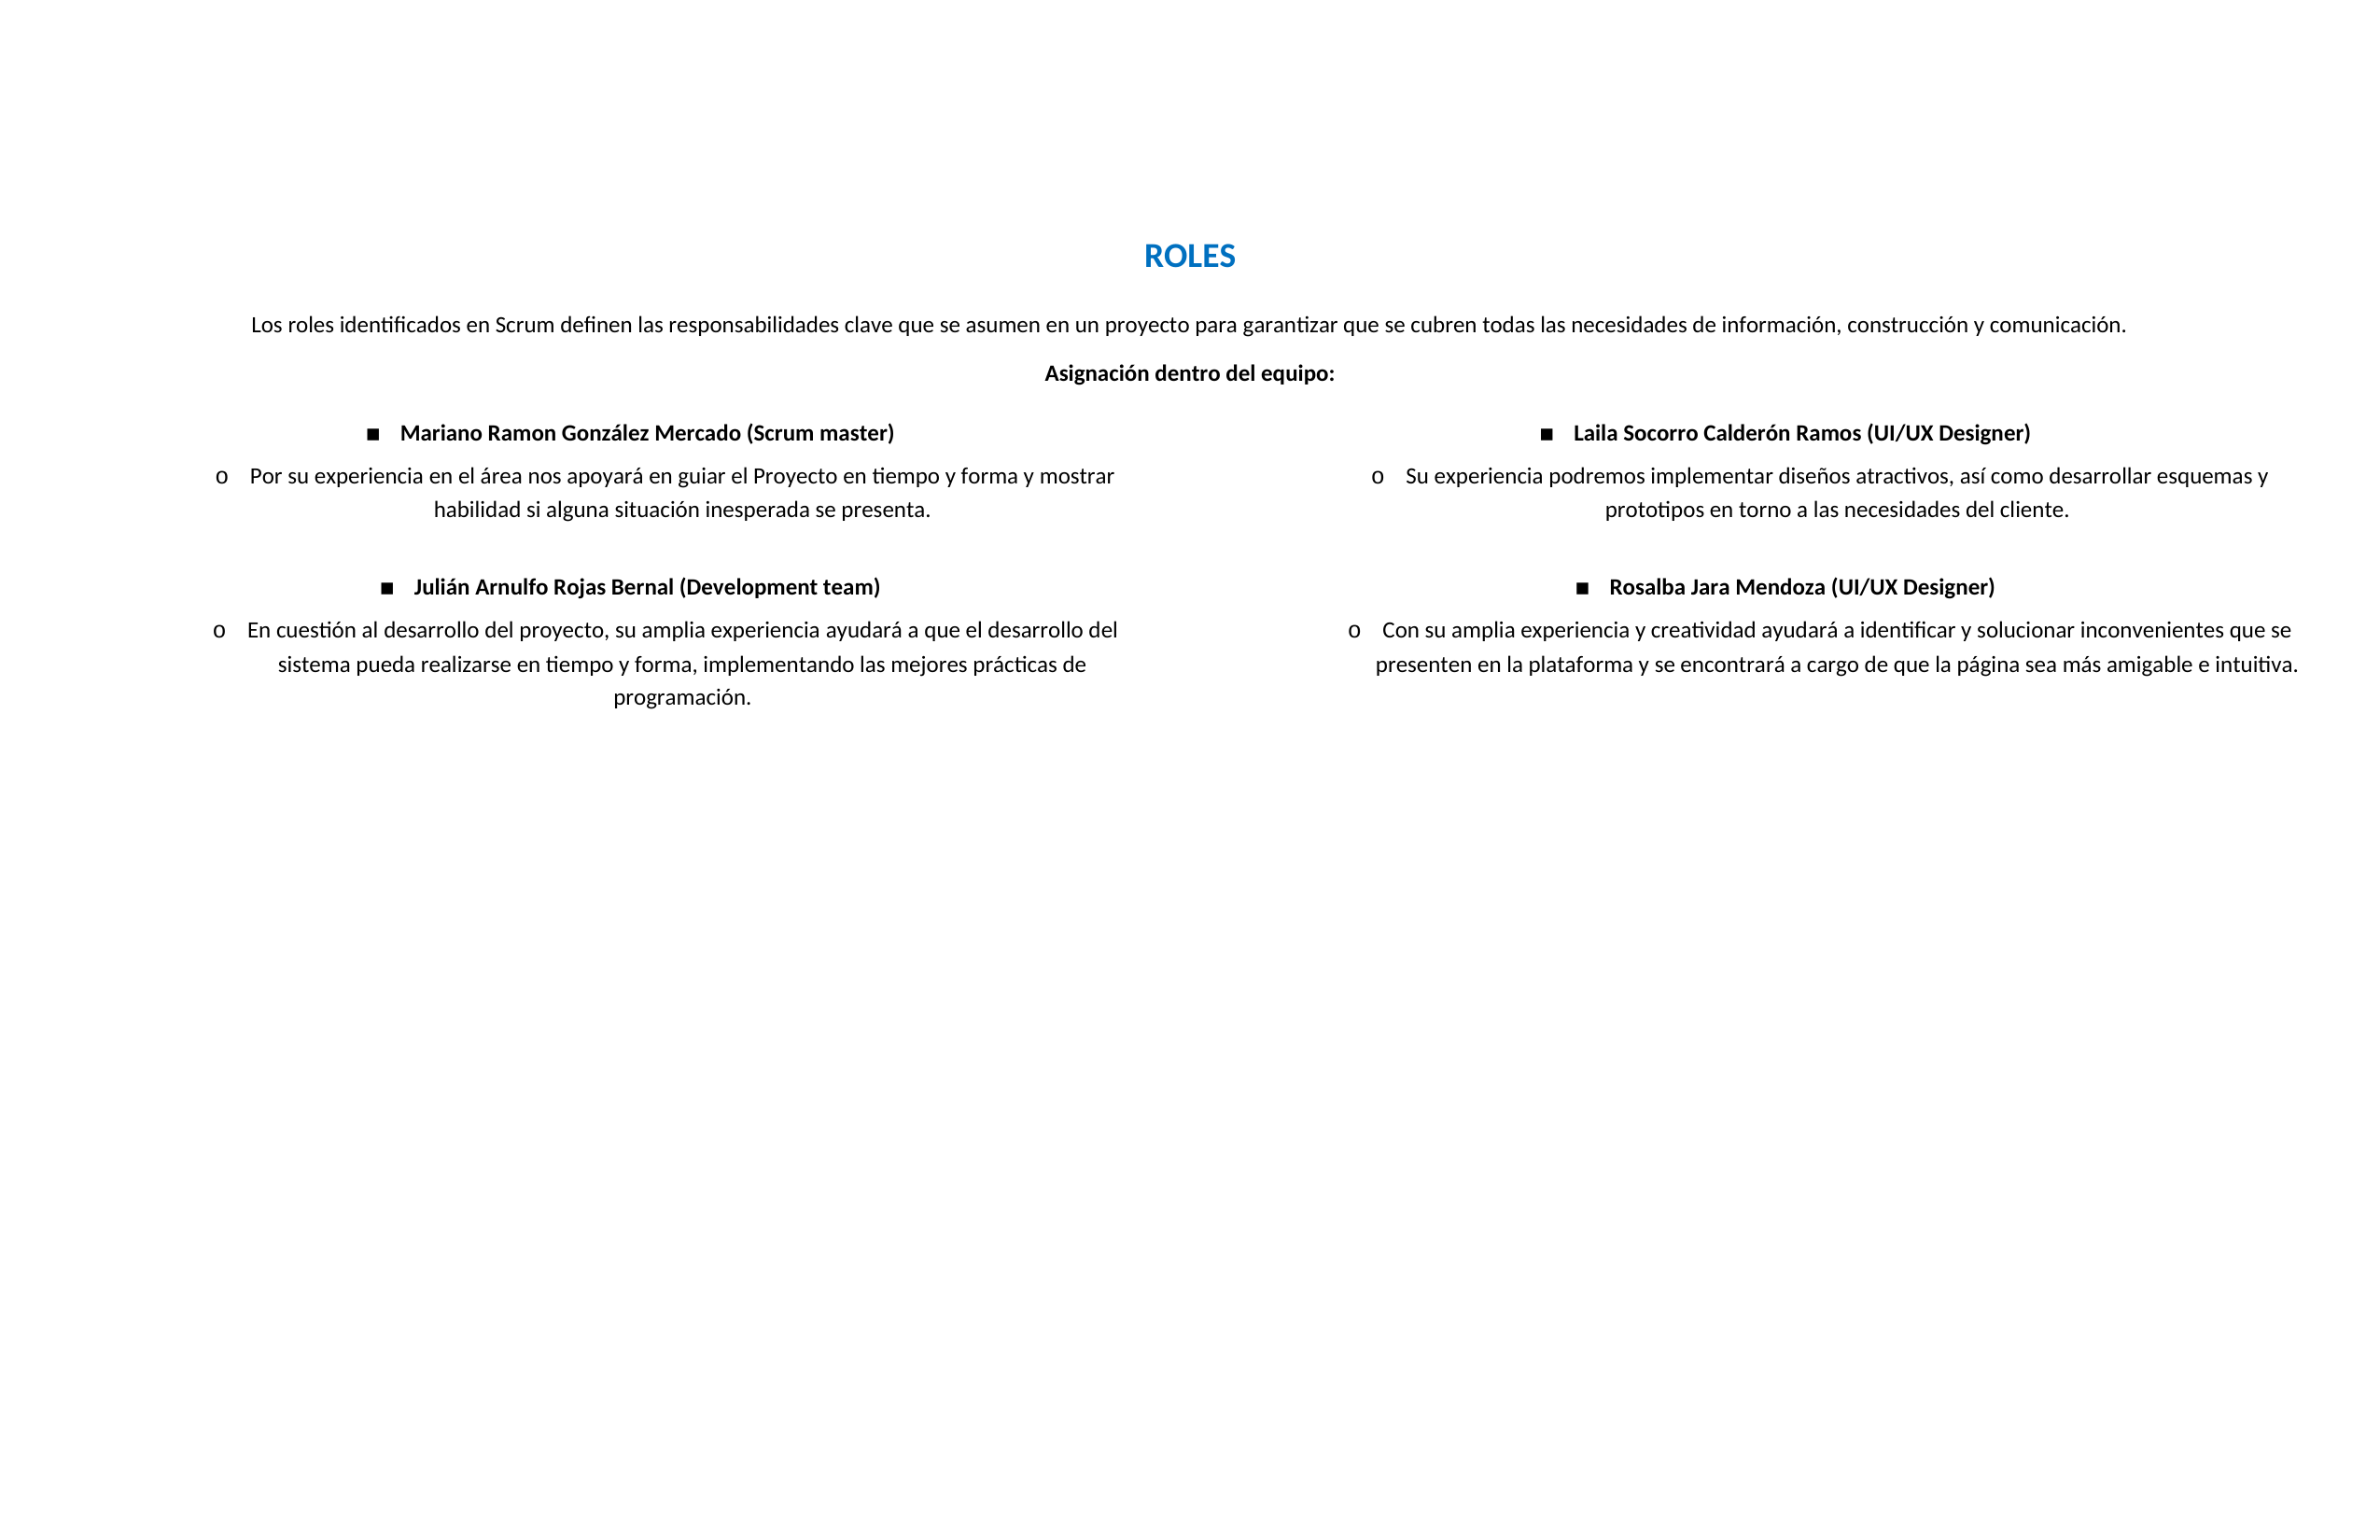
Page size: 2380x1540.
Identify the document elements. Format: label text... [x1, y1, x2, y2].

text ROLES [70, 233, 2310, 276]
list Rosalba Jara Mendoza (UI/UX Designer) [1260, 561, 2310, 609]
list Julián Arnulfo Rojas Bernal (Development team) [105, 561, 1155, 609]
list Por su experiencia en el área nos apoyará en guiar el Proyecto en tiempo y forma y mostrar habilidad si alguna situación inesperada se presenta. [175, 461, 1155, 524]
list Su experiencia podremos implementar diseños atractivos, así como desarrollar esquemas y prototipos en torno a las necesidades del cliente. [1330, 461, 2310, 524]
list Laila Socorro Calderón Ramos (UI/UX Designer) [1260, 406, 2310, 455]
list Con su amplia experiencia y creatividad ayudará a identificar y solucionar inconvenientes que se presenten en la plataforma y se encontrará a cargo de que la página sea más amigable e intuitiva. [1330, 615, 2310, 678]
text Los roles identificados en Scrum definen las responsabilidades clave que se asumen en un proyecto para garantizar que se cubren todas las necesidades de información, construcción y comunicación. [70, 310, 2310, 339]
list Mariano Ramon González Mercado (Scrum master) [105, 406, 1155, 455]
text Asignación dentro del equipo: [70, 358, 2310, 386]
list En cuestión al desarrollo del proyecto, su amplia experiencia ayudará a que el desarrollo del sistema pueda realizarse en tiempo y forma, implementando las mejores prácticas de programación. [175, 615, 1155, 710]
